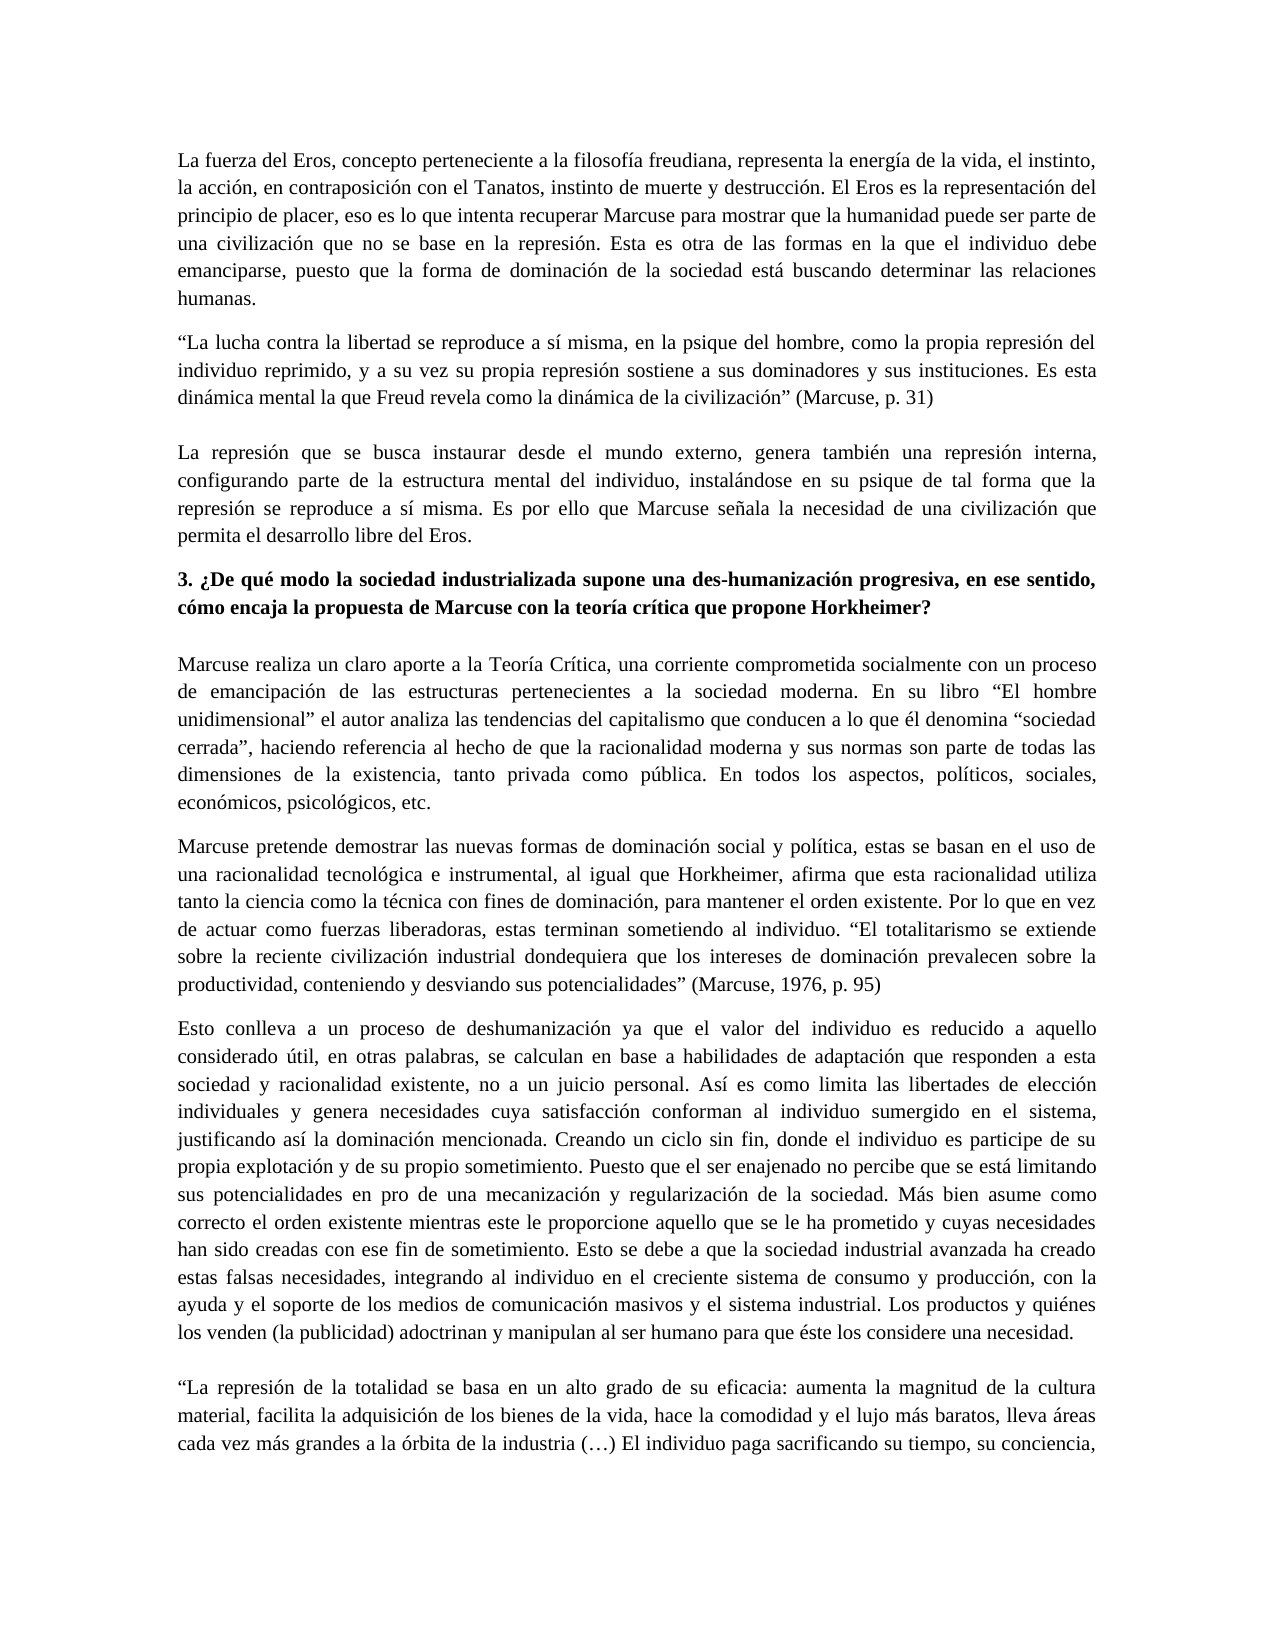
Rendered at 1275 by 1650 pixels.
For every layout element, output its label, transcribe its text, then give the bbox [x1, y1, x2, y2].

text Esto conlleva a un proceso de deshumanización ya que el valor del individuo es reducido a aquello considerado útil, en otras palabras, se calculan en base a habilidades de adaptación que responden a esta sociedad y racionalidad existente, no a un juicio personal. Así es como limita las libertades de elección individuales y genera necesidades cuya satisfacción conforman al individuo sumergido en el sistema, justificando así la dominación mencionada. Creando un ciclo sin fin, donde el individuo es participe de su propia explotación y de su propio sometimiento. Puesto que el ser enajenado no percibe que se está limitando sus potencialidades en pro de una mecanización y regularización de la sociedad. Más bien asume como correcto el orden existente mientras este le proporcione aquello que se le ha prometido y cuyas necesidades han sido creadas con ese fin de sometimiento. Esto se debe a que la sociedad industrial avanzada ha creado estas falsas necesidades, integrando al individuo en el creciente sistema de consumo y producción, con la ayuda y el soporte de los medios de comunicación masivos y el sistema industrial. Los productos y quiénes los venden (la publicidad) adoctrinan y manipulan al ser humano para que éste los considere una necesidad. [177, 1016, 1098, 1344]
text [177, 1375, 1098, 1454]
text La fuerza del Eros, concepto perteneciente a la filosofía freudiana, representa la energía de la vida, el instinto, la acción, en contraposición con el Tanatos, instinto de muerte y destrucción. El Eros es la representación del principio de placer, eso es lo que intenta recuperar Marcuse para mostrar que la humanidad puede ser parte de una civilización que no se base en la represión. Esta es otra de las formas en la que el individuo debe emanciparse, puesto que la forma de dominación de la sociedad está buscando determinar las relaciones humanas. [177, 148, 1098, 310]
text La represión que se busca instaurar desde el mundo externo, genera también una represión interna, configurando parte de la estructura mental del individuo, instalándose en su psique de tal forma que la represión se reproduce a sí misma. Es por ello que Marcuse señala la necesidad de una civilización que permita el desarrollo libre del Eros. [177, 440, 1098, 547]
text Marcuse pretende demostrar las nuevas formas de dominación social y política, estas se basan en el uso de una racionalidad tecnológica e instrumental, al igual que Horkheimer, afirma que esta racionalidad utiliza tanto la ciencia como la técnica con fines de dominación, para mantener el orden existente. Por lo que en vez de actuar como fuerzas liberadoras, estas terminan sometiendo al individuo. “El totalitarismo se extiende sobre la reciente civilización industrial dondequiera que los intereses de dominación prevalecen sobre la productividad, conteniendo y desviando sus potencialidades” (Marcuse, 1976, p. 95) [177, 834, 1098, 996]
text 3. ¿De qué modo la sociedad industrializada supone una des-humanización progresiva, en ese sentido, cómo encaja la propuesta de Marcuse con la teoría crítica que propone Horkheimer? [177, 567, 1098, 619]
text “La lucha contra la libertad se reproduce a sí misma, en la psique del hombre, como la propia represión del individuo reprimido, y a su vez su propia represión sostiene a sus dominadores y sus instituciones. Es esta dinámica mental la que Freud revela como la dinámica de la civilización” (Marcuse, p. 31) [177, 330, 1098, 409]
text Marcuse realiza un claro aporte a la Teoría Crítica, una corriente comprometida socialmente con un proceso de emancipación de las estructuras pertenecientes a la sociedad moderna. En su libro “El hombre unidimensional” el autor analiza las tendencias del capitalismo que conducen a lo que él denomina “sociedad cerrada”, haciendo referencia al hecho de que la racionalidad moderna y sus normas son parte de todas las dimensiones de la existencia, tanto privada como pública. En todos los aspectos, políticos, sociales, económicos, psicológicos, etc. [177, 652, 1098, 814]
